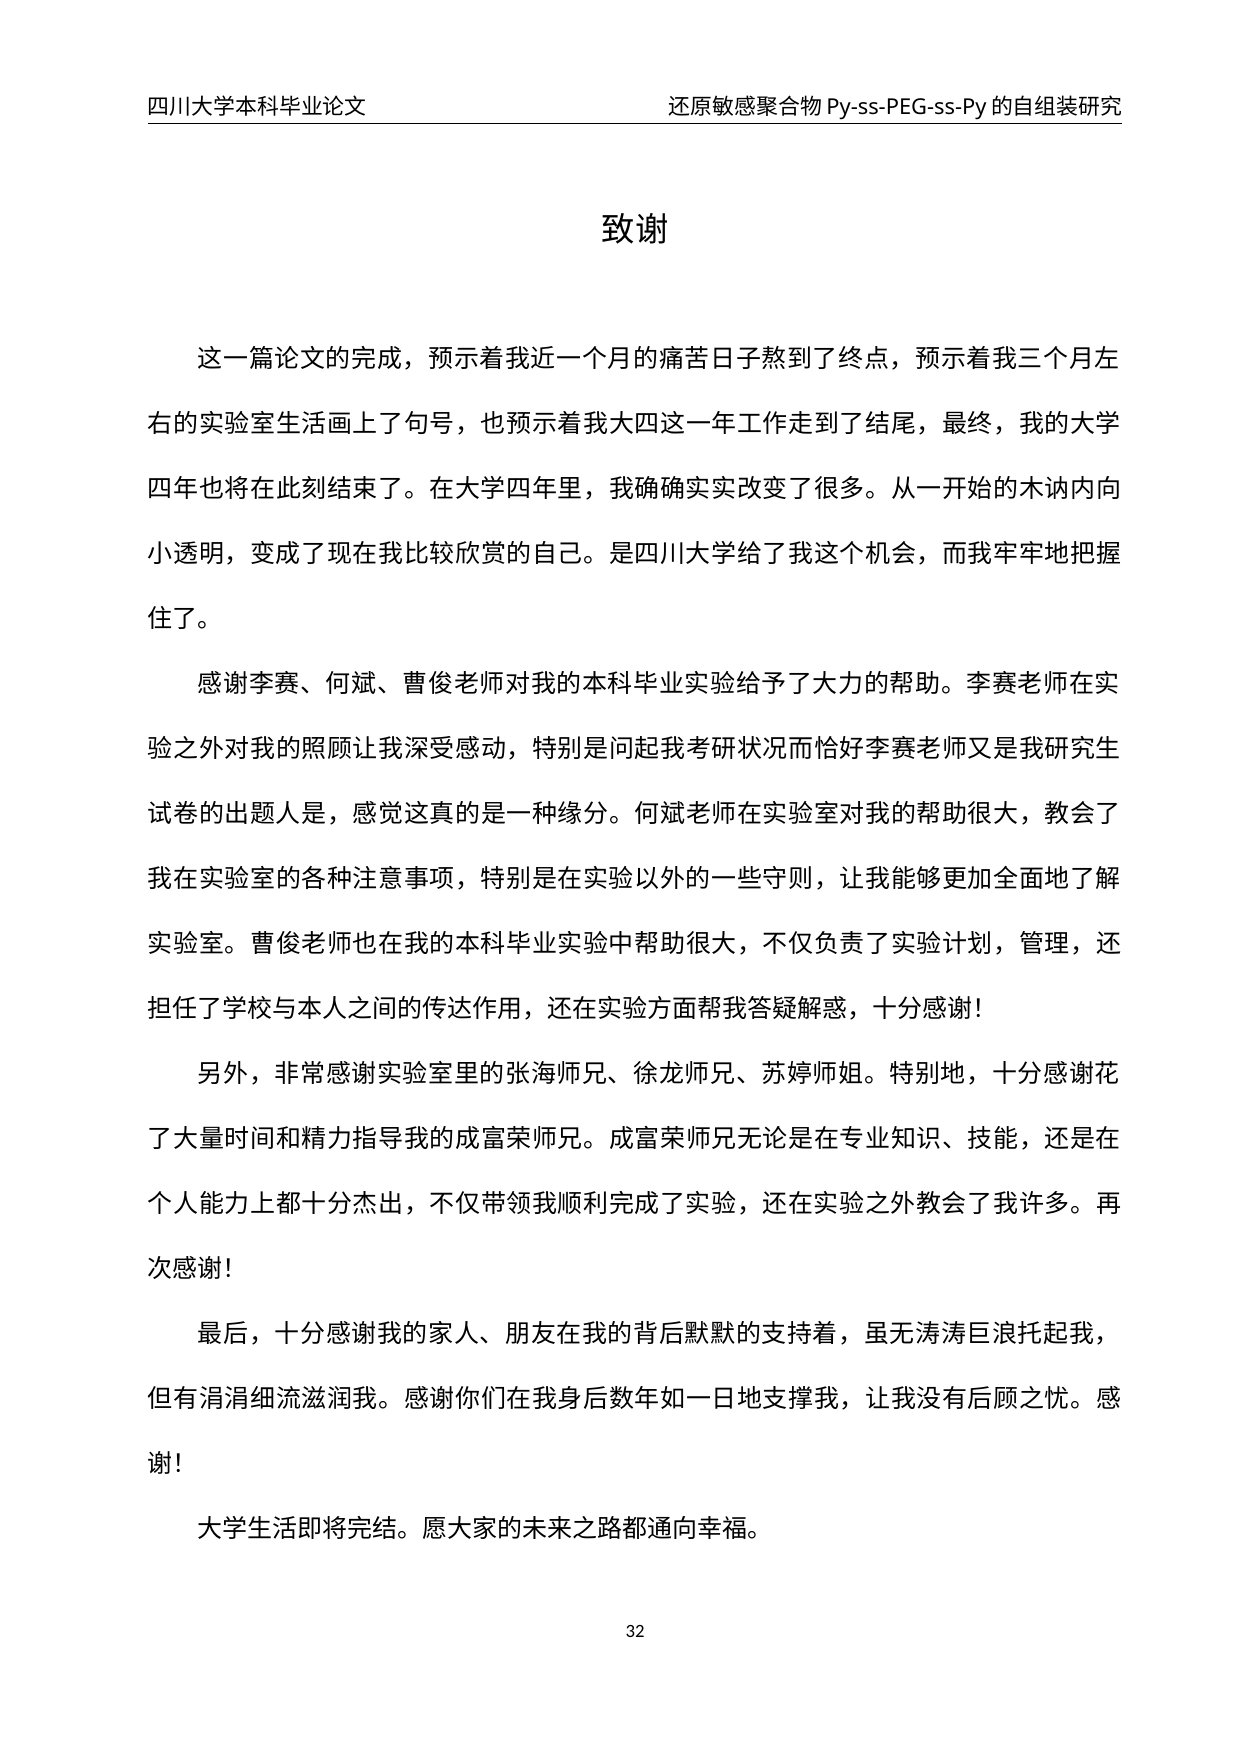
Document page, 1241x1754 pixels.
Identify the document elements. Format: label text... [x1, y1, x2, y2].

text 最后，十分感谢我的家人、朋友在我的背后默默的支持着，虽无涛涛巨浪托起我，但有涓涓细流滋润我。感谢你们在我身后数年如一日地支撑我，让我没有后顾之忧。感谢！ [148, 1299, 1122, 1494]
text 另外，非常感谢实验室里的张海师兄、徐龙师兄、苏婷师姐。特别地，十分感谢花了大量时间和精力指导我的成富荣师兄。成富荣师兄无论是在专业知识、技能，还是在个人能力上都十分杰出，不仅带领我顺利完成了实验，还在实验之外教会了我许多。再次感谢！ [148, 1039, 1122, 1299]
text 致谢 [148, 194, 1122, 259]
text 大学生活即将完结。愿大家的未来之路都通向幸福。 [148, 1494, 1122, 1559]
text 感谢李赛、何斌、曹俊老师对我的本科毕业实验给予了大力的帮助。李赛老师在实验之外对我的照顾让我深受感动，特别是问起我考研状况而恰好李赛老师又是我研究生试卷的出题人是，感觉这真的是一种缘分。何斌老师在实验室对我的帮助很大，教会了我在实验室的各种注意事项，特别是在实验以外的一些守则，让我能够更加全面地了解实验室。曹俊老师也在我的本科毕业实验中帮助很大，不仅负责了实验计划，管理，还担任了学校与本人之间的传达作用，还在实验方面帮我答疑解惑，十分感谢！ [148, 649, 1122, 1039]
text 这一篇论文的完成，预示着我近一个月的痛苦日子熬到了终点，预示着我三个月左右的实验室生活画上了句号，也预示着我大四这一年工作走到了结尾，最终，我的大学四年也将在此刻结束了。在大学四年里，我确确实实改变了很多。从一开始的木讷内向小透明，变成了现在我比较欣赏的自己。是四川大学给了我这个机会，而我牢牢地把握住了。 [148, 324, 1122, 649]
